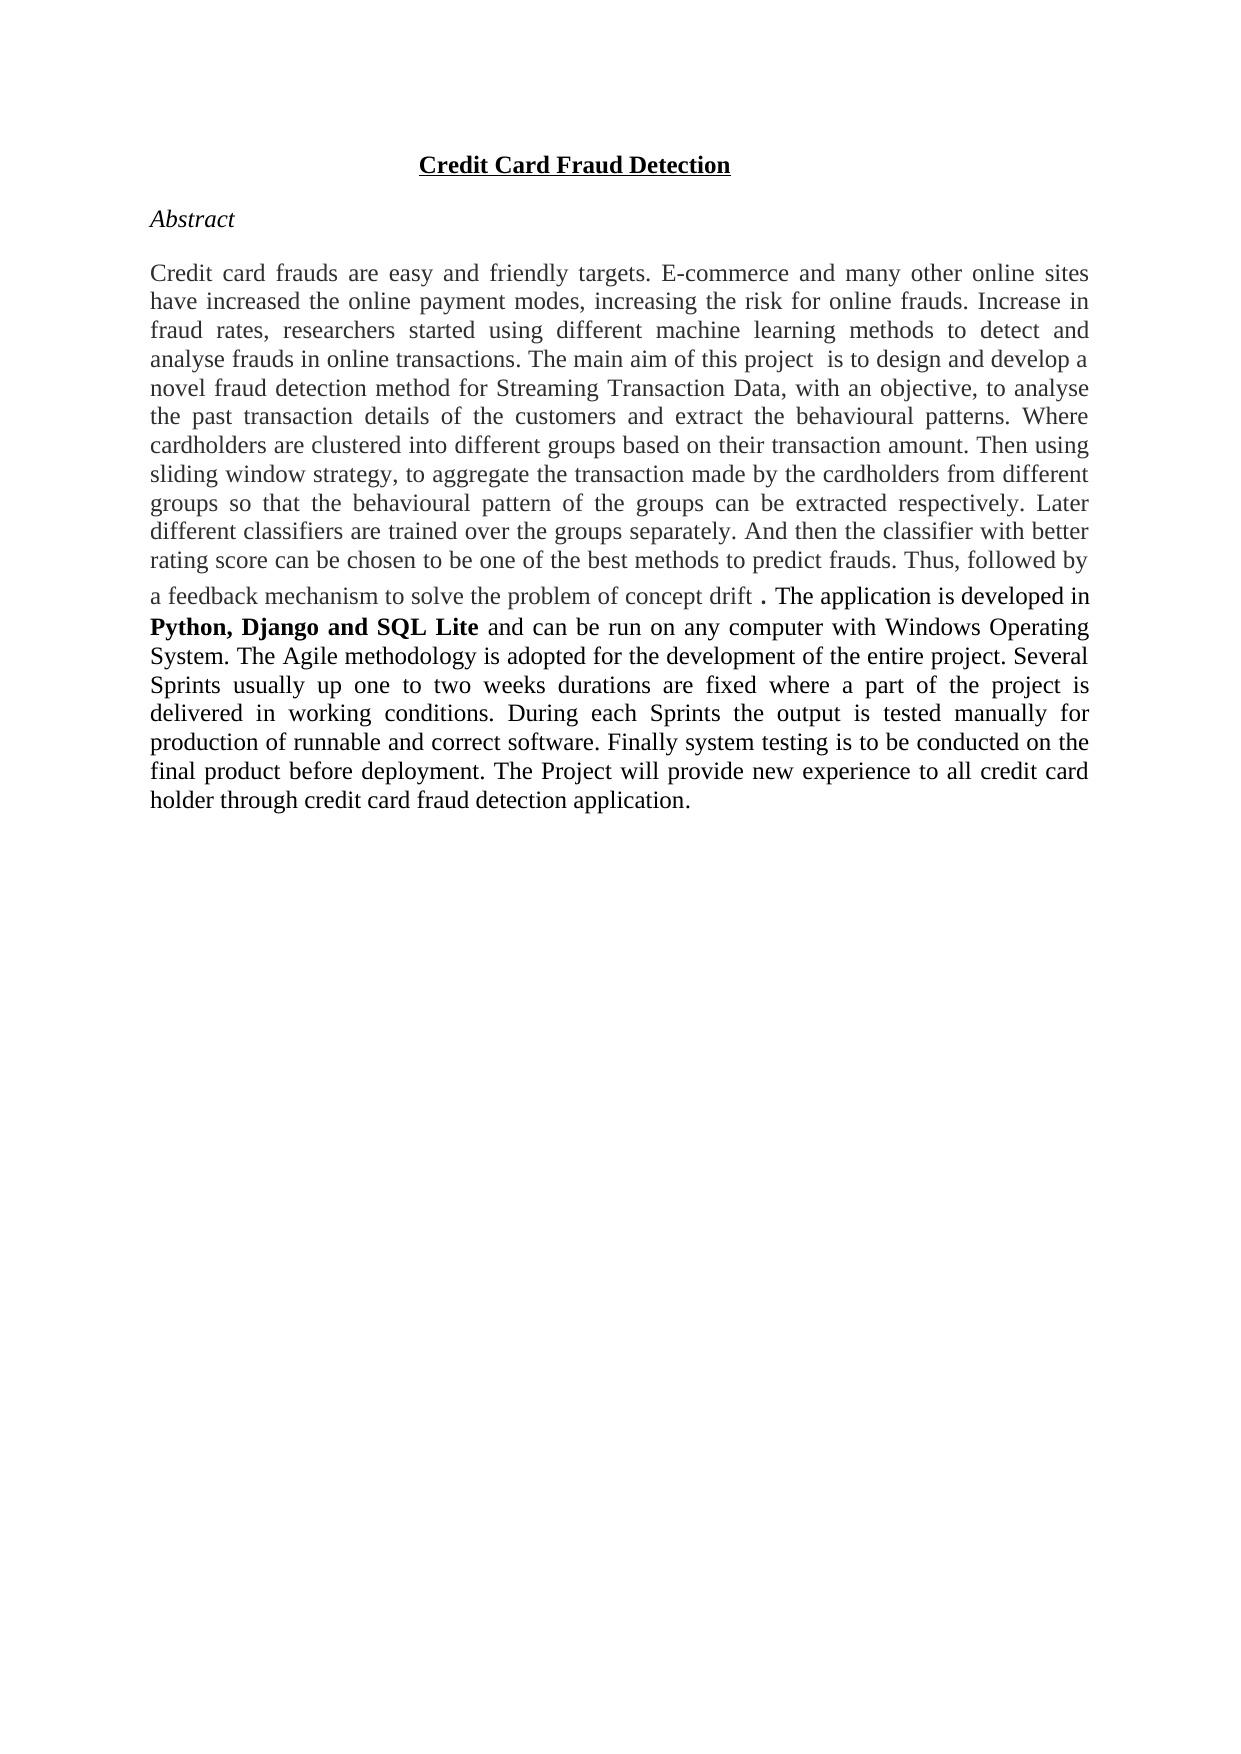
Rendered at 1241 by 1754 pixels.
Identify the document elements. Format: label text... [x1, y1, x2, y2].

text Credit Card Fraud Detection [150, 150, 1090, 179]
text Credit card frauds are easy and friendly targets. E-commerce and many other online sites have increased the online payment modes, increasing the risk for online frauds. Increase in fraud rates, researchers started using different machine learning methods to detect and analyse frauds in online transactions. The main aim of this project is to design and develop a novel fraud detection method for Streaming Transaction Data, with an objective, to analyse the past transaction details of the customers and extract the behavioural patterns. Where cardholders are clustered into different groups based on their transaction amount. Then using sliding window strategy, to aggregate the transaction made by the cardholders from different groups so that the behavioural pattern of the groups can be extracted respectively. Later different classifiers are trained over the groups separately. And then the classifier with better rating score can be chosen to be one of the best methods to predict frauds. Thus, followed by a feedback mechanism to solve the problem of concept drift . The application is developed in Python, Django and SQL Lite and can be run on any computer with Windows Operating System. The Agile methodology is adopted for the development of the entire project. Several Sprints usually up one to two weeks durations are fixed where a part of the project is delivered in working conditions. During each Sprints the output is tested manually for production of runnable and correct software. Finally system testing is to be conducted on the final product before deployment. The Project will provide new experience to all credit card holder through credit card fraud detection application. [150, 258, 1090, 813]
text Abstract [150, 204, 1090, 233]
